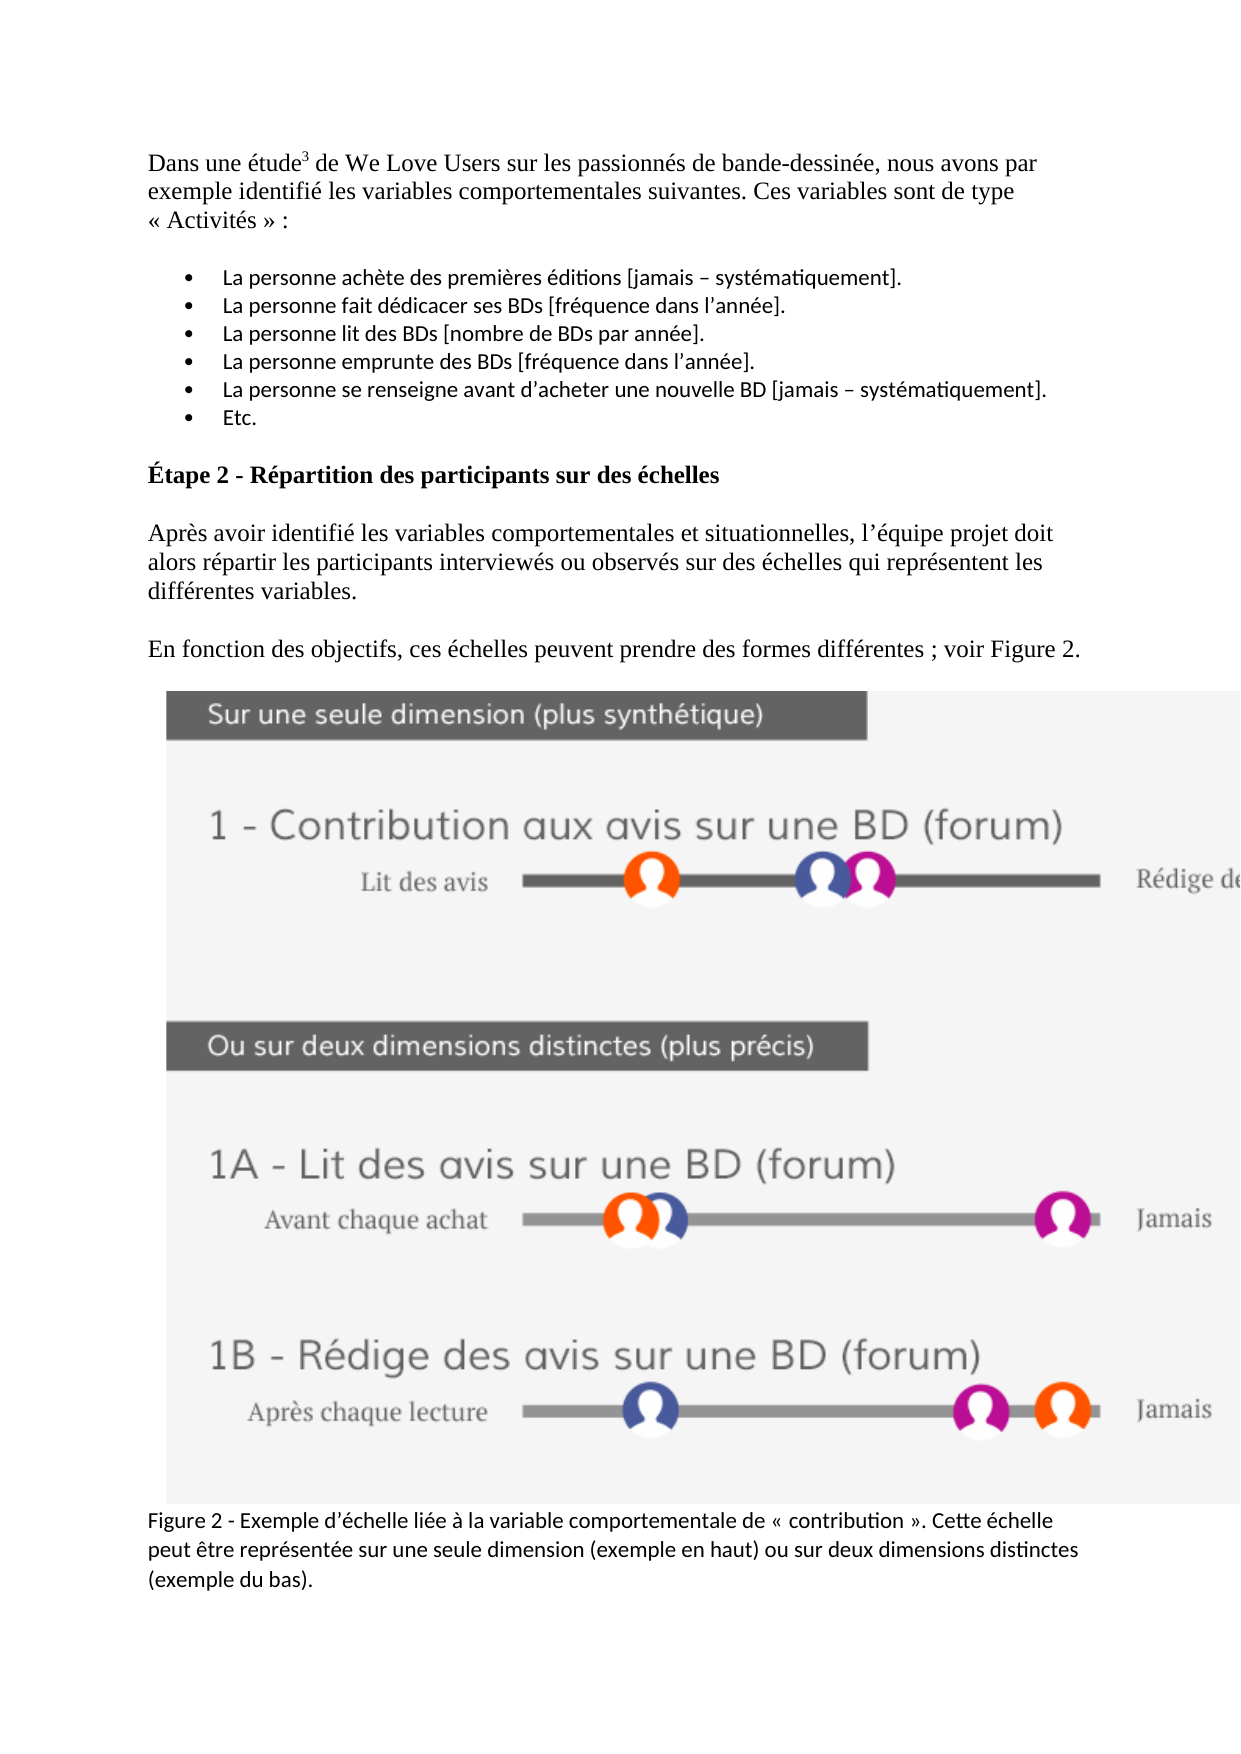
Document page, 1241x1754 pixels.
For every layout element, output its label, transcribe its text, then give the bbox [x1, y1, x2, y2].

list La personne achète des premières éditions [jamais – systématiquement]. [185, 263, 1093, 291]
text Dans une étude3 de We Love Users sur les passionnés de bande-dessinée, nous avons par exemple identifié les variables comportementales suivantes. Ces variables sont de type « Activités » : [148, 148, 1093, 234]
list La personne emprunte des BDs [fréquence dans l’année]. [185, 347, 1093, 375]
text Étape 2 - Répartition des participants sur des échelles [148, 460, 1093, 489]
text En fonction des objectifs, ces échelles peuvent prendre des formes différentes ; voir Figure 2. [148, 634, 1093, 662]
list La personne lit des BDs [nombre de BDs par année]. [185, 319, 1093, 347]
text Après avoir identifié les variables comportementales et situationnelles, l’équipe projet doit alors répartir les participants interviewés ou observés sur des échelles qui représentent les différentes variables. [148, 518, 1093, 604]
list La personne fait dédicacer ses BDs [fréquence dans l’année]. [185, 291, 1093, 319]
list Etc. [185, 403, 1093, 431]
list La personne se renseigne avant d’acheter une nouvelle BD [jamais – systématiquement]. [185, 375, 1093, 403]
text Figure 2 - Exemple d’échelle liée à la variable comportementale de « contribution ». Cette échelle peut être représentée sur une seule dimension (exemple en haut) ou sur deux dimensions distinctes (exemple du bas). [148, 692, 1093, 1593]
